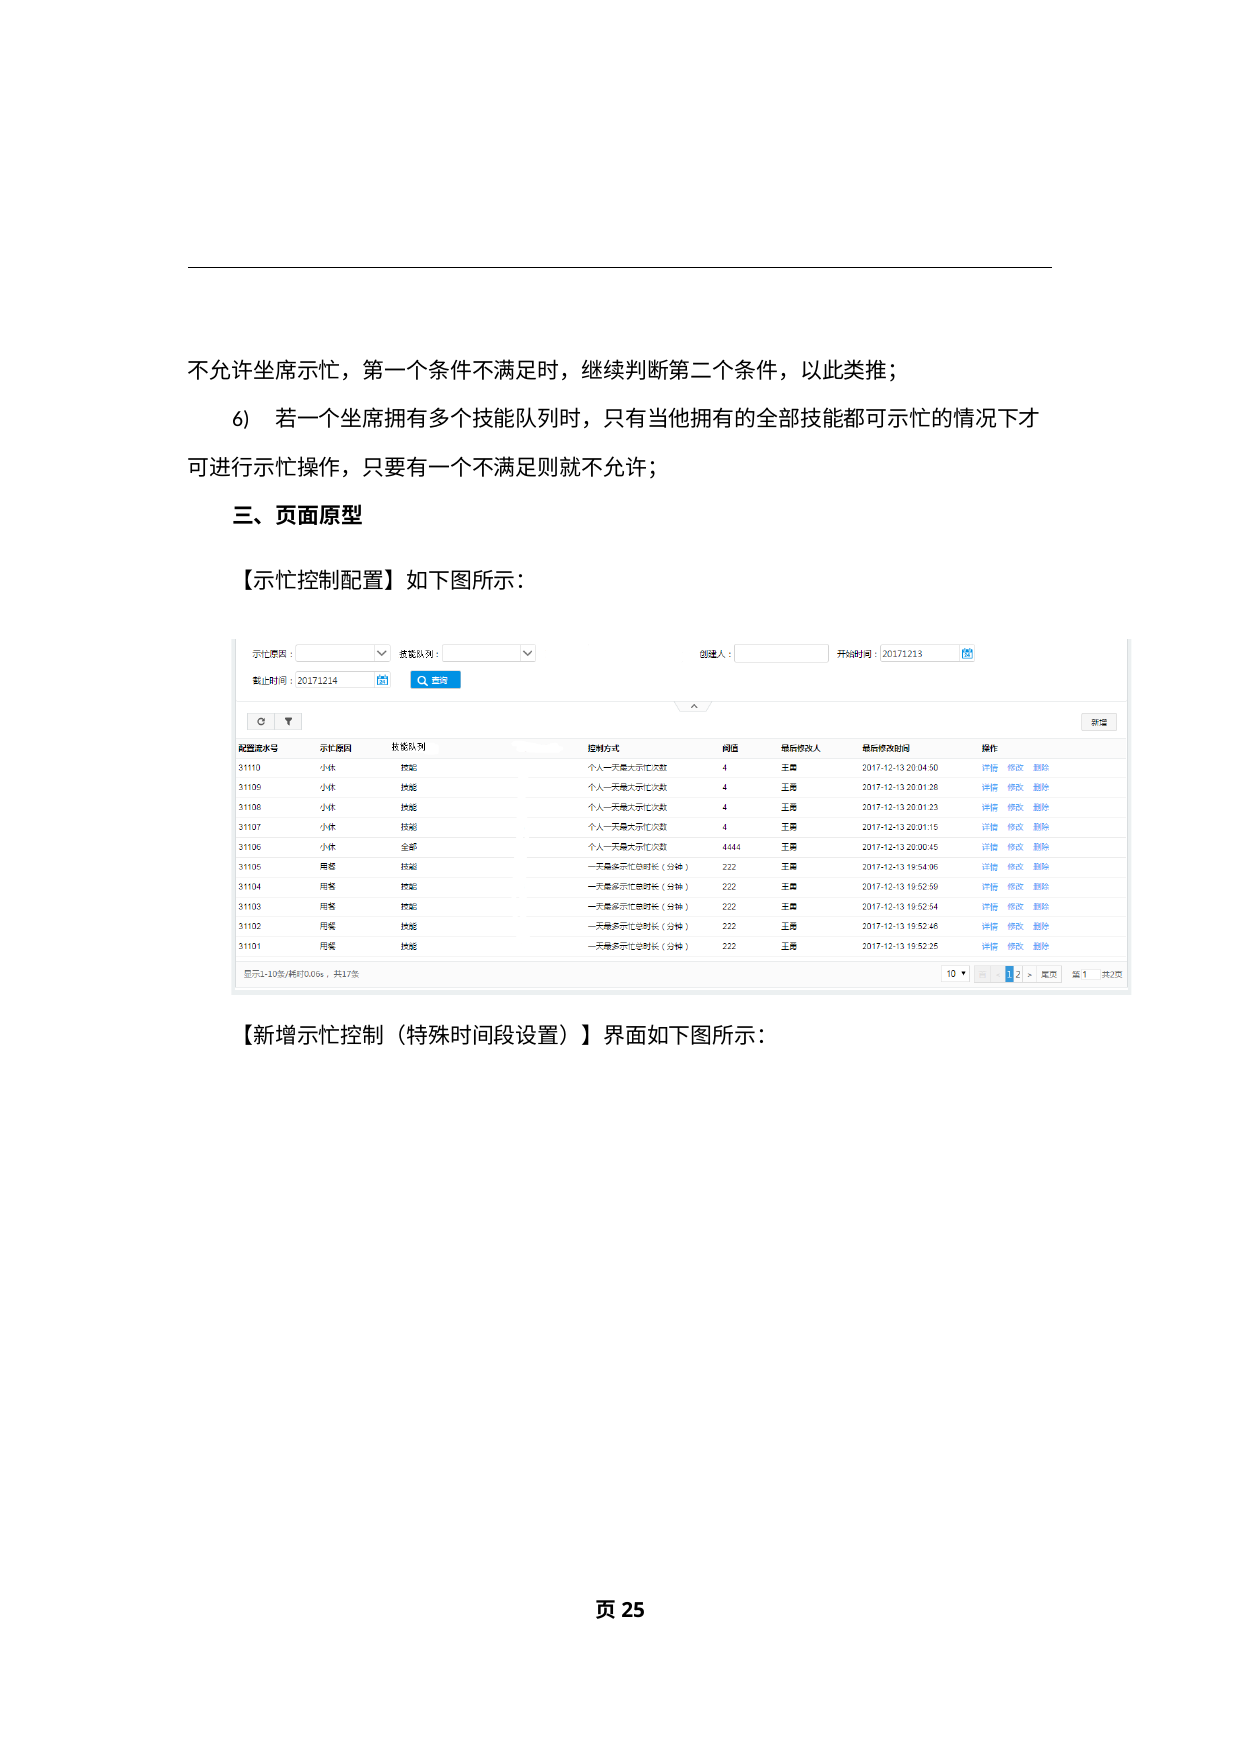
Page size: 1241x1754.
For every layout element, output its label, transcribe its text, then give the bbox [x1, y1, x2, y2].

text 【新增示忙控制（特殊时间段设置）】界面如下图所示： [187, 1018, 1053, 1051]
text 【示忙控制配置】如下图所示： [187, 563, 1053, 596]
list 若一个坐席拥有多个技能队列时，只有当他拥有的全部技能都可示忙的情况下才可进行示忙操作，只要有一个不满足则就不允许； [187, 401, 1053, 482]
picture [231, 639, 1132, 1007]
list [187, 353, 1053, 385]
text 三、页面原型 [232, 498, 1053, 531]
